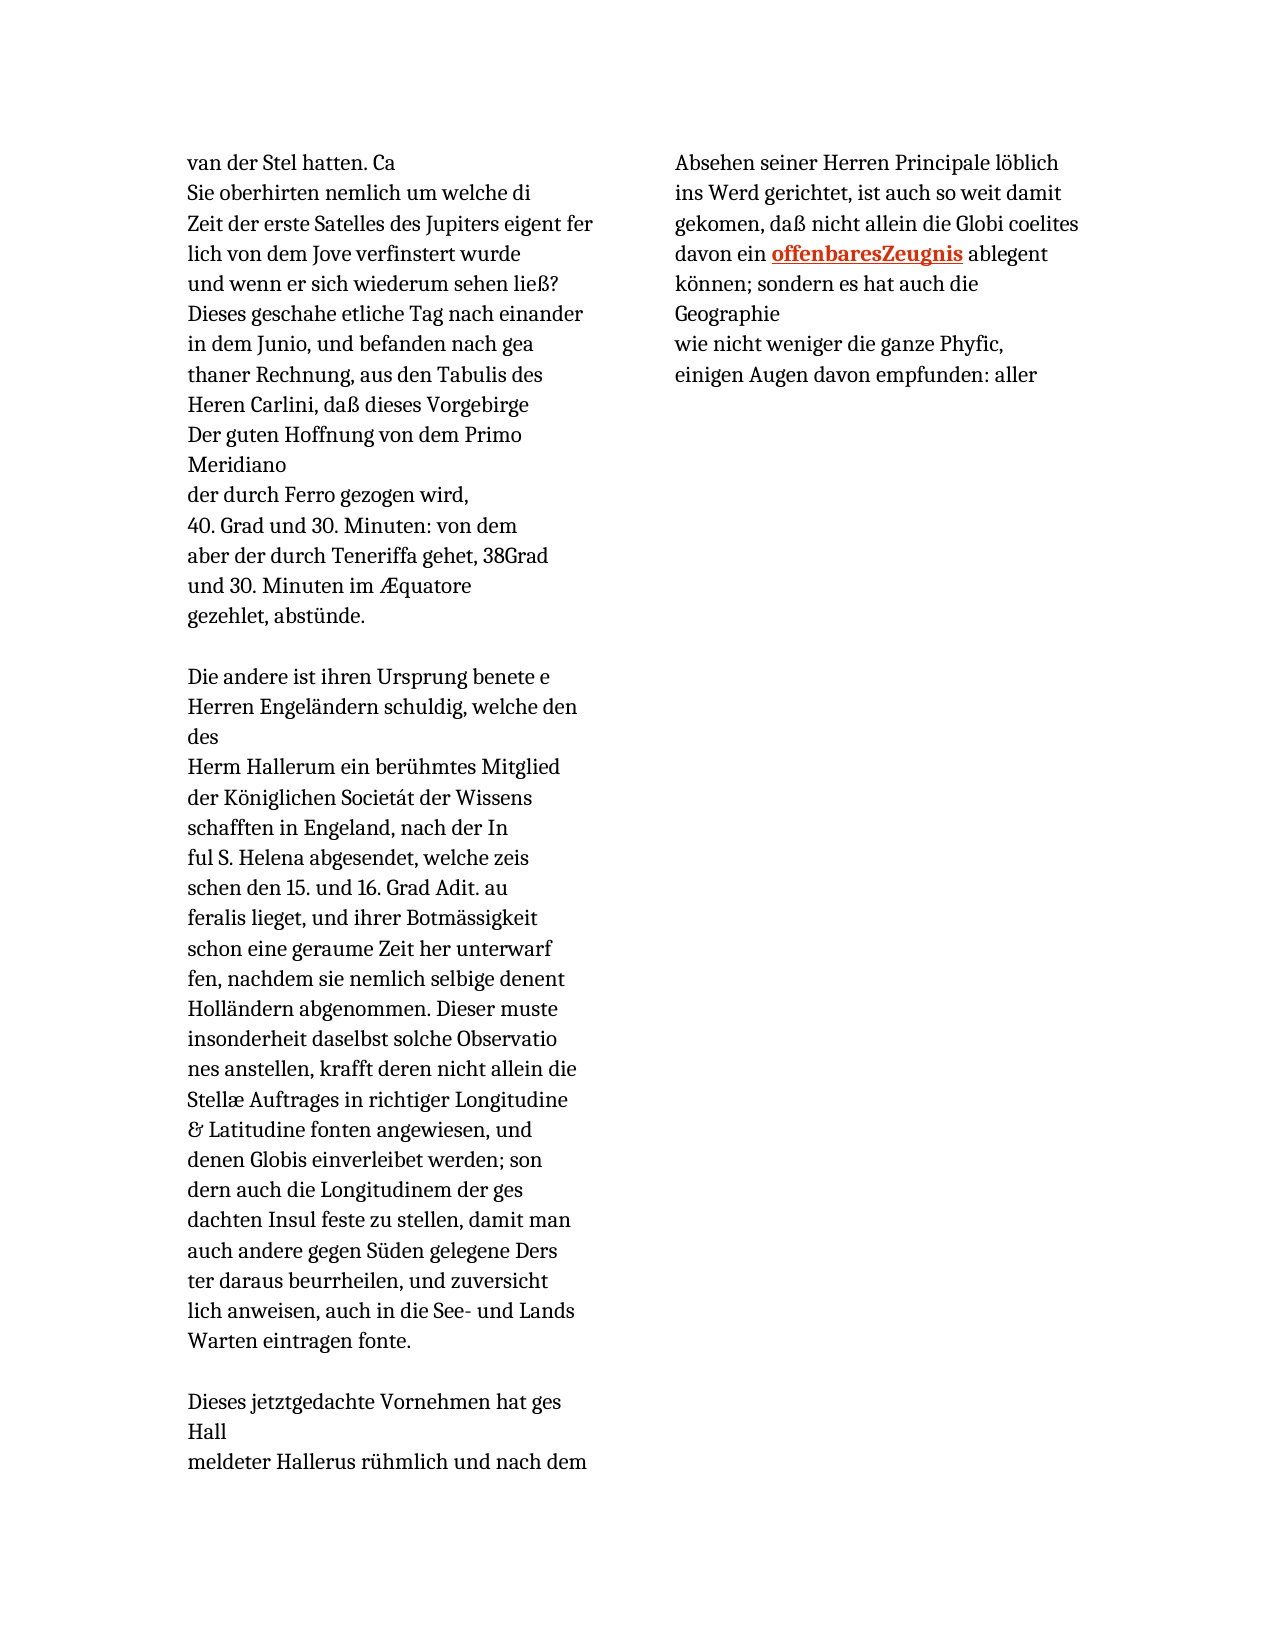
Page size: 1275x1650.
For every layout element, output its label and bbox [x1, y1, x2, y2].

text [675, 150, 1087, 418]
text [187, 150, 600, 1475]
